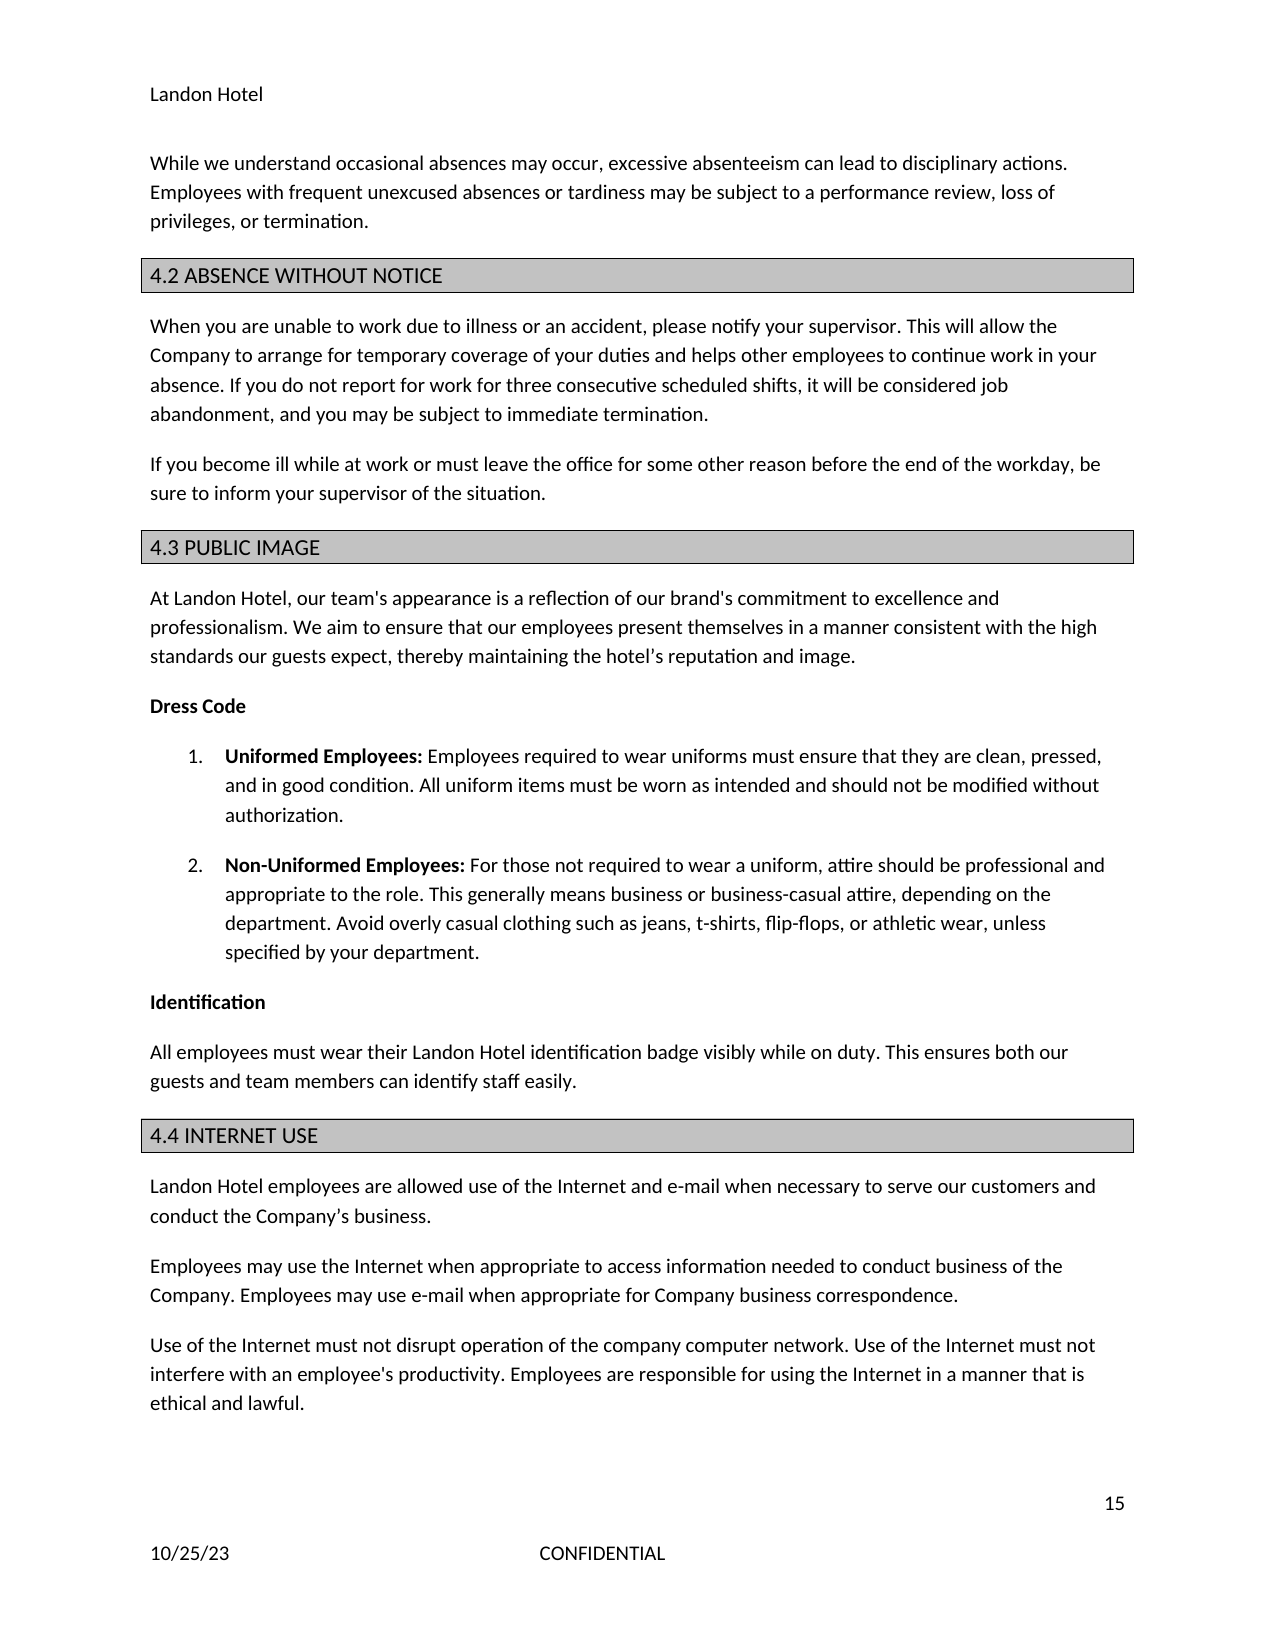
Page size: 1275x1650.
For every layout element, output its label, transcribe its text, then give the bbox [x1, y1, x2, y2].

text If you become ill while at work or must leave the office for some other reason before the end of the workday, be sure to inform your supervisor of the situation. [150, 451, 1125, 506]
text Landon Hotel employees are allowed use of the Internet and e-mail when necessary to serve our customers and conduct the Company’s business. [150, 1174, 1125, 1228]
subtitle 4.3 PUBLIC IMAGE [142, 531, 1133, 563]
text Use of the Internet must not disrupt operation of the company computer network. Use of the Internet must not interfere with an employee's productivity. Employees are responsible for using the Internet in a manner that is ethical and lawful. [150, 1332, 1125, 1416]
subtitle 4.4 INTERNET USE [142, 1120, 1133, 1152]
text All employees must wear their Landon Hotel identification badge visibly while on duty. This ensures both our guests and team members can identify staff easily. [150, 1039, 1125, 1094]
text Dress Code [150, 693, 1125, 719]
text When you are unable to work due to illness or an accident, please notify your supervisor. This will allow the Company to arrange for temporary coverage of your duties and helps other employees to continue work in your absence. If you do not report for work for three consecutive scheduled shifts, it will be considered job abandonment, and you may be subject to immediate termination. [150, 313, 1125, 426]
subtitle 4.2 ABSENCE WITHOUT NOTICE [142, 259, 1133, 292]
list Uniformed Employees: Employees required to wear uniforms must ensure that they are clean, pressed, and in good condition. All uniform items must be worn as intended and should not be modified without authorization. [187, 743, 1125, 827]
list Non-Uniformed Employees: For those not required to wear a uniform, attire should be professional and appropriate to the role. This generally means business or business-casual attire, depending on the department. Avoid overly casual clothing such as jeans, t-shirts, flip-flops, or athletic wear, unless specified by your department. [187, 852, 1125, 965]
text Employees may use the Internet when appropriate to access information needed to conduct business of the Company. Employees may use e-mail when appropriate for Company business correspondence. [150, 1253, 1125, 1307]
text At Landon Hotel, our team's appearance is a reflection of our brand's commitment to excellence and professionalism. We aim to ensure that our employees present themselves in a manner consistent with the high standards our guests expect, thereby maintaining the hotel’s reputation and image. [150, 585, 1125, 669]
text While we understand occasional absences may occur, excessive absenteeism can lead to disciplinary actions. Employees with frequent unexcused absences or tardiness may be subject to a performance review, loss of privileges, or termination. [150, 150, 1125, 234]
text Identification [150, 989, 1125, 1015]
